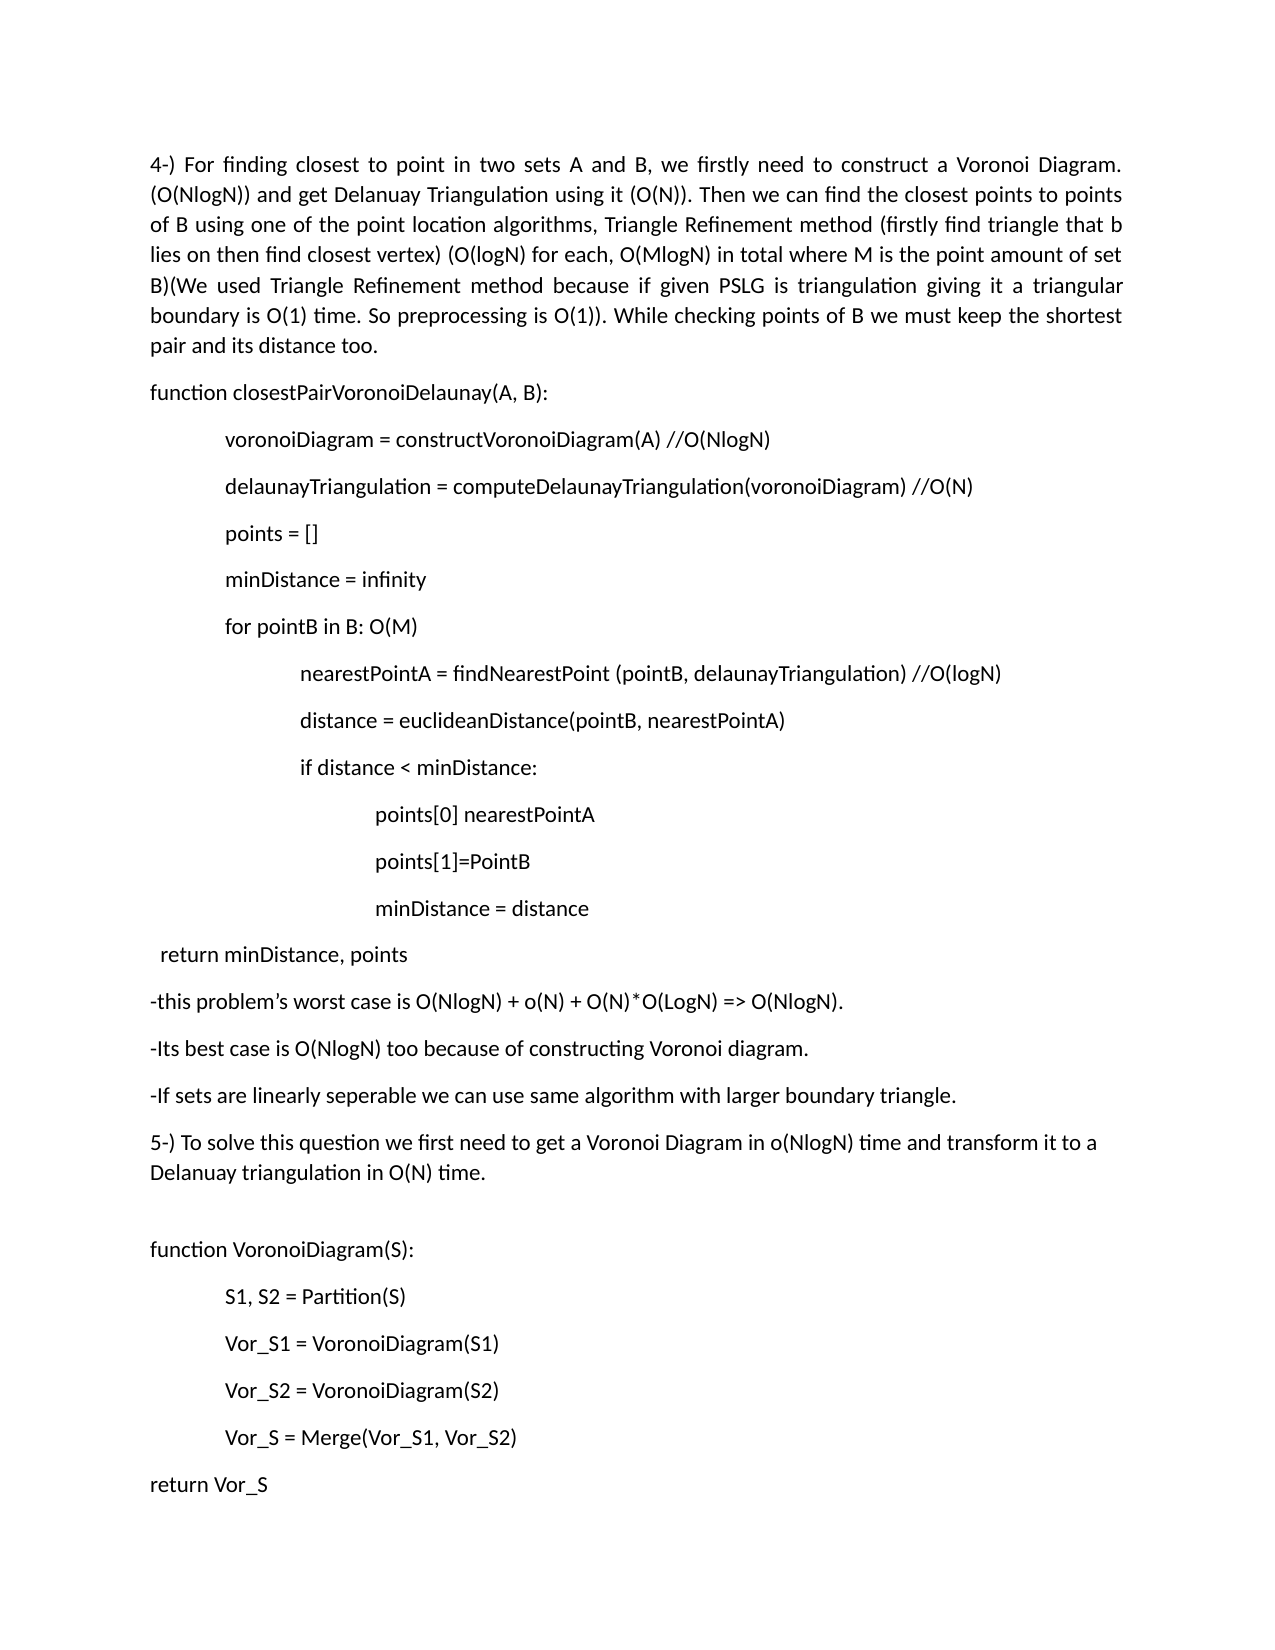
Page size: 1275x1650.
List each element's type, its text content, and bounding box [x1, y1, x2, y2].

text Vor_S = Merge(Vor_S1, Vor_S2) [150, 1423, 1125, 1451]
text -Its best case is O(NlogN) too because of constructing Voronoi diagram. [150, 1034, 1125, 1062]
text Vor_S2 = VoronoiDiagram(S2) [150, 1376, 1125, 1404]
text function VoronoiDiagram(S): [150, 1205, 1125, 1263]
text distance = euclideanDistance(pointB, nearestPointA) [225, 706, 1125, 734]
text -If sets are linearly seperable we can use same algorithm with larger boundary triangle. [150, 1081, 1125, 1109]
text 5-) To solve this question we first need to get a Voronoi Diagram in o(NlogN) time and transform it to a Delanuay triangulation in O(N) time. [150, 1128, 1125, 1186]
text -this problem’s worst case is O(NlogN) + o(N) + O(N)*O(LogN) => O(NlogN). [150, 987, 1125, 1016]
text delaunayTriangulation = computeDelaunayTriangulation(voronoiDiagram) //O(N) [150, 472, 1125, 500]
text S1, S2 = Partition(S) [150, 1282, 1125, 1310]
text 4-) For finding closest to point in two sets A and B, we firstly need to construct a Voronoi Diagram. (O(NlogN)) and get Delanuay Triangulation using it (O(N)). Then we can find the closest points to points of B using one of the point location algorithms, Triangle Refinement method (firstly find triangle that b lies on then find closest vertex) (O(logN) for each, O(MlogN) in total where M is the point amount of set B)(We used Triangle Refinement method because if given PSLG is triangulation giving it a triangular boundary is O(1) time. So preprocessing is O(1)). While checking points of B we must keep the shortest pair and its distance too. [150, 150, 1125, 359]
text points[1]=PointB [150, 847, 1125, 875]
text return minDistance, points [150, 941, 1125, 969]
text points = [] [150, 519, 1125, 547]
text if distance < minDistance: [225, 753, 1125, 781]
text nearestPointA = findNearestPoint (pointB, delaunayTriangulation) //O(logN) [225, 659, 1125, 687]
text minDistance = infinity [150, 566, 1125, 594]
text function closestPairVoronoiDelaunay(A, B): [150, 378, 1125, 406]
text voronoiDiagram = constructVoronoiDiagram(A) //O(NlogN) [150, 425, 1125, 453]
text Vor_S1 = VoronoiDiagram(S1) [150, 1329, 1125, 1357]
text for pointB in B: O(M) [150, 612, 1125, 641]
text return Vor_S [150, 1470, 1125, 1498]
text points[0] nearestPointA [150, 800, 1125, 828]
text minDistance = distance [300, 894, 1125, 922]
